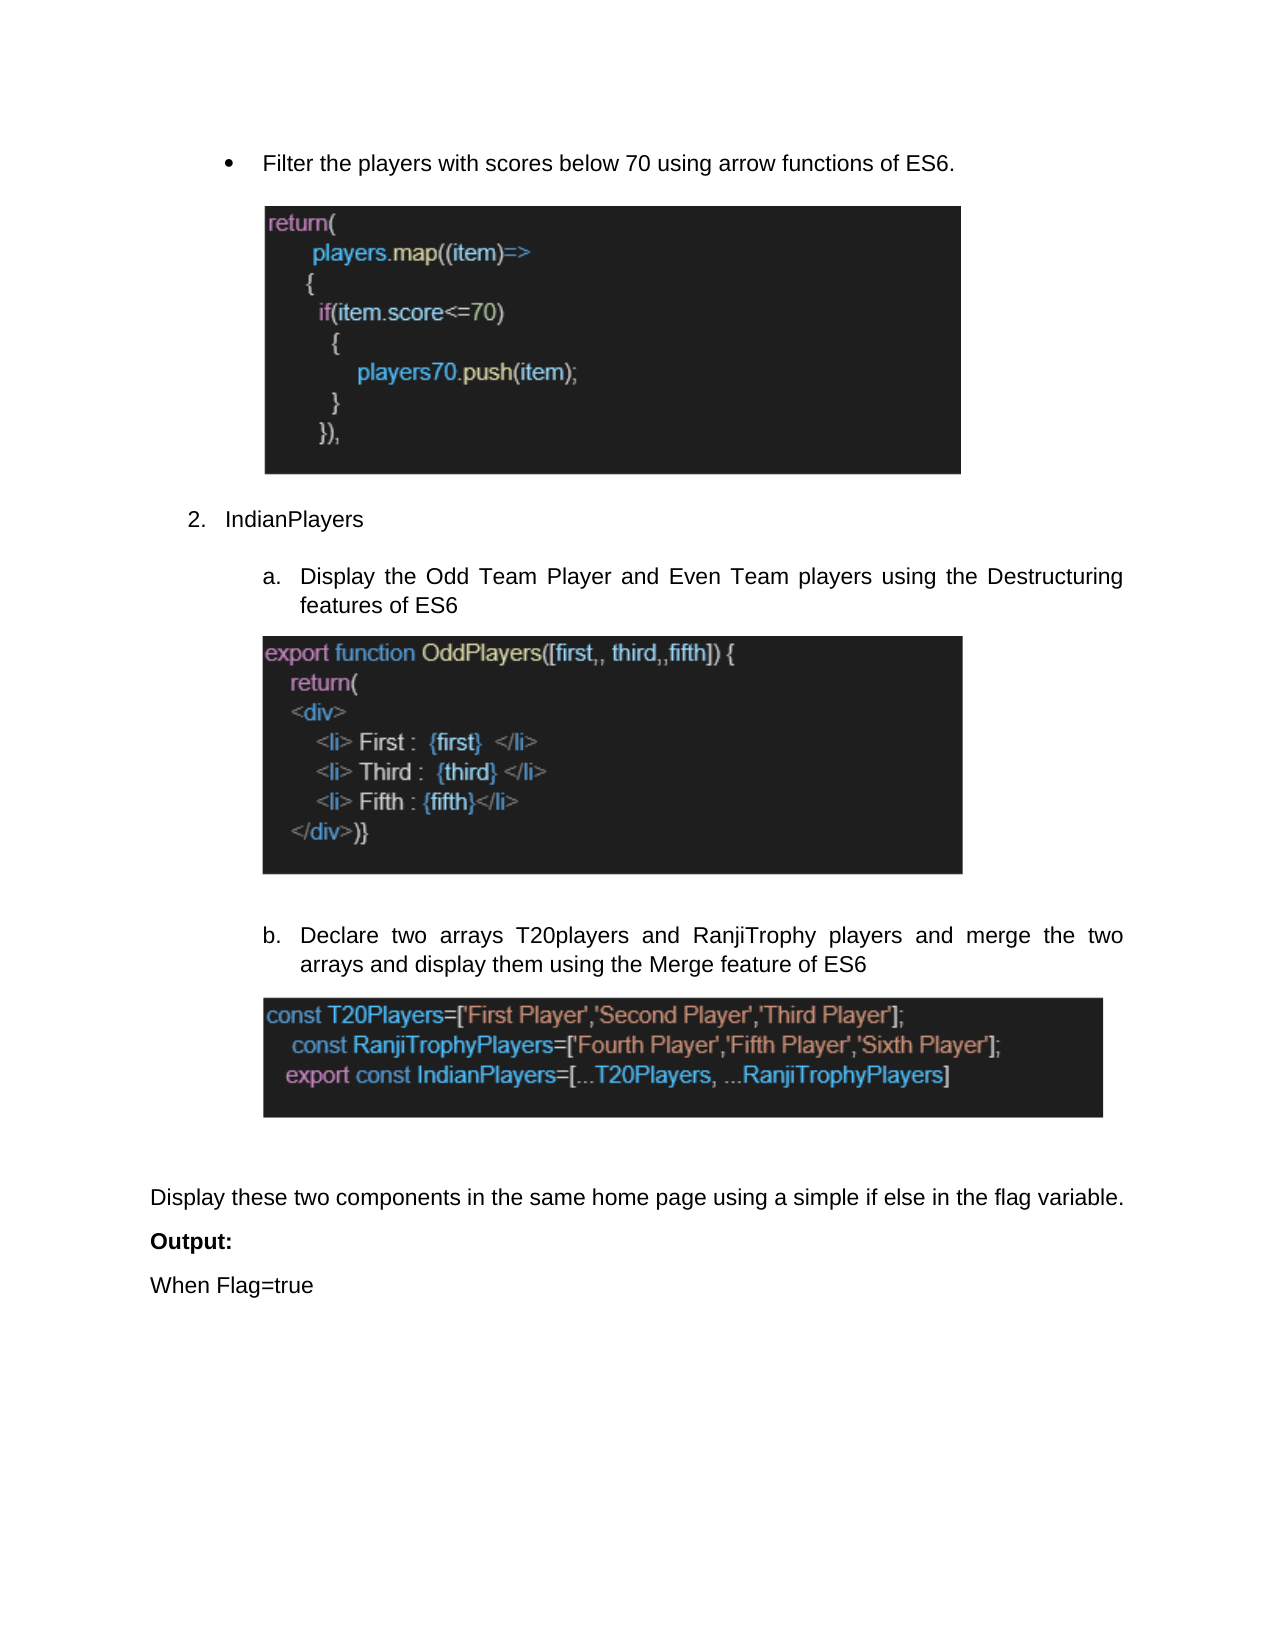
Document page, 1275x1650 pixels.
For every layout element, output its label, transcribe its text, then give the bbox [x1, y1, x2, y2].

picture [262, 995, 1104, 1121]
picture [262, 206, 961, 476]
list Filter the players with scores below 70 using arrow functions of ES6. [225, 150, 1125, 176]
text Output: [150, 1228, 1125, 1254]
picture [262, 636, 963, 876]
list Display the Odd Team Player and Even Team players using the Destructuring features of ES6 [262, 563, 1125, 618]
text When Flag=true [150, 1272, 1125, 1299]
list IndianPlayers [187, 506, 1125, 533]
list Declare two arrays T20players and RanjiTrophy players and merge the two arrays and display them using the Merge feature of ES6 [262, 922, 1125, 977]
text Display these two components in the same home page using a simple if else in the flag variable. [150, 1184, 1125, 1210]
